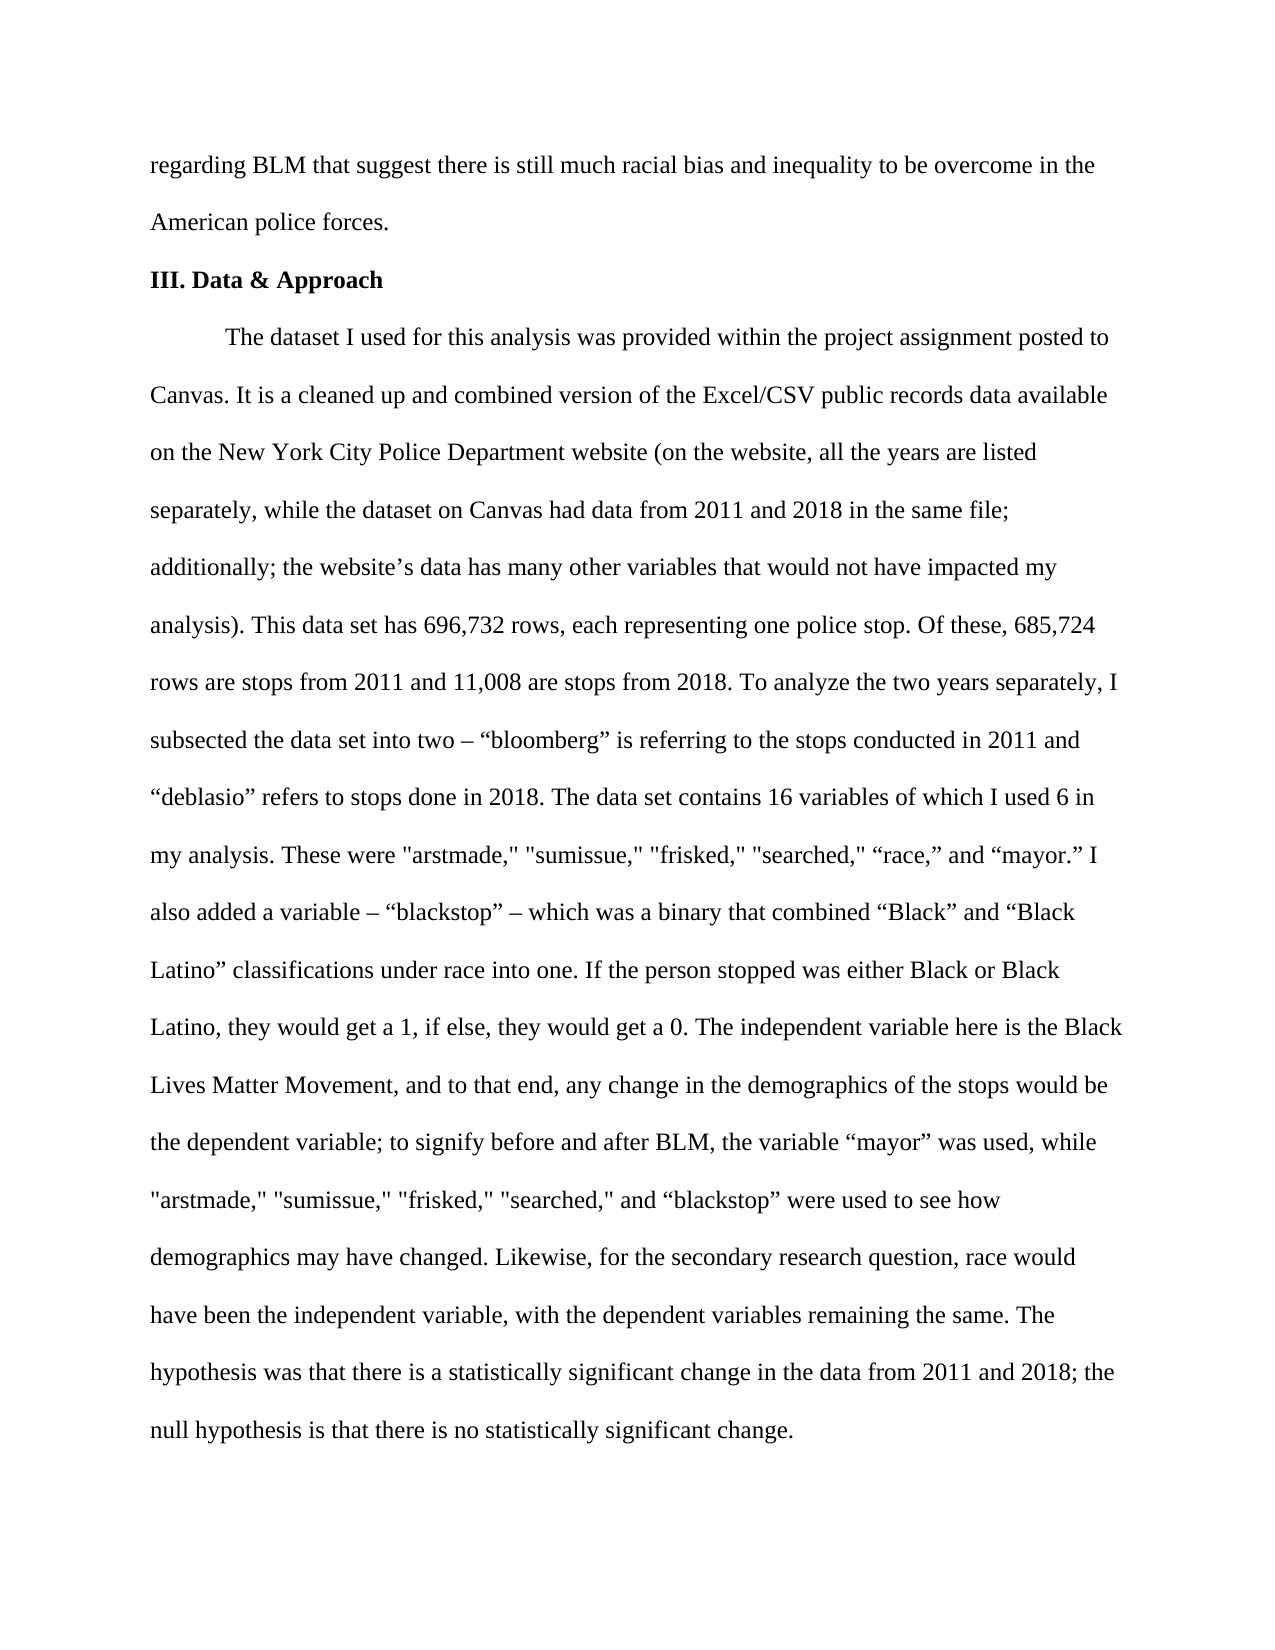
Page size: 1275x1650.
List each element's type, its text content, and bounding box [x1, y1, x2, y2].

text III. Data & Approach [150, 265, 1125, 294]
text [150, 150, 1125, 236]
text The dataset I used for this analysis was provided within the project assignment posted to Canvas. It is a cleaned up and combined version of the Excel/CSV public records data available on the New York City Police Department website (on the website, all the years are listed separately, while the dataset on Canvas had data from 2011 and 2018 in the same file; additionally; the website’s data has many other variables that would not have impacted my analysis). This data set has 696,732 rows, each representing one police stop. Of these, 685,724 rows are stops from 2011 and 11,008 are stops from 2018. To analyze the two years separately, I subsected the data set into two – “bloomberg” is referring to the stops conducted in 2011 and “deblasio” refers to stops done in 2018. The data set contains 16 variables of which I used 6 in my analysis. These were "arstmade," "sumissue," "frisked," "searched," “race,” and “mayor.” I also added a variable – “blackstop” – which was a binary that combined “Black” and “Black Latino” classifications under race into one. If the person stopped was either Black or Black Latino, they would get a 1, if else, they would get a 0. The independent variable here is the Black Lives Matter Movement, and to that end, any change in the demographics of the stops would be the dependent variable; to signify before and after BLM, the variable “mayor” was used, while "arstmade," "sumissue," "frisked," "searched," and “blackstop” were used to see how demographics may have changed. Likewise, for the secondary research question, race would have been the independent variable, with the dependent variables remaining the same. The hypothesis was that there is a statistically significant change in the data from 2011 and 2018; the null hypothesis is that there is no statistically significant change. [150, 322, 1125, 1444]
